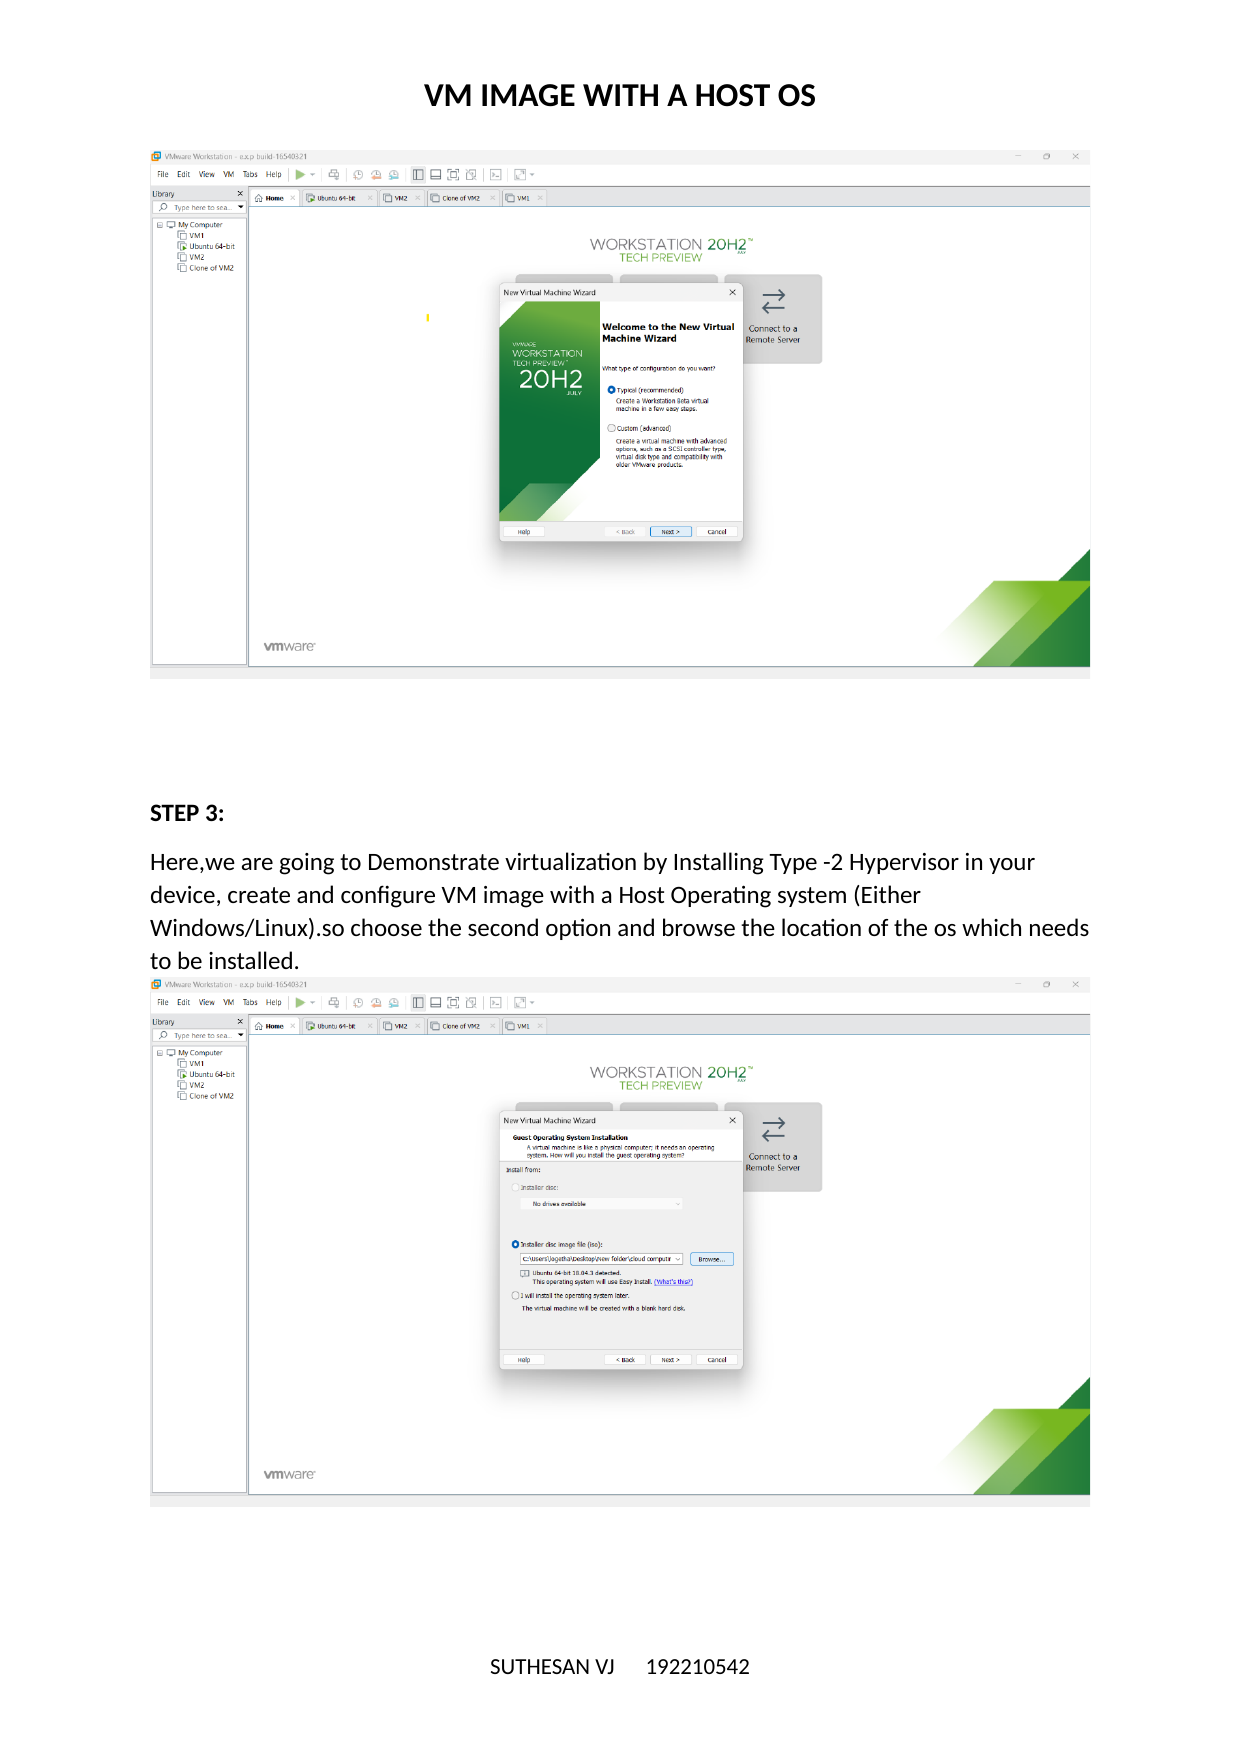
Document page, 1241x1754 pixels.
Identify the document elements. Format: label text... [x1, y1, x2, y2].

text Here,we are going to Demonstrate virtualization by Installing Type -2 Hypervisor in your device, create and configure VM image with a Host Operating system (Either Windows/Linux).so choose the second option and browse the location of the os which needs to be installed. [150, 846, 1090, 977]
picture [150, 150, 1091, 679]
picture [150, 977, 1091, 1507]
text STEP 3: [150, 797, 1090, 827]
